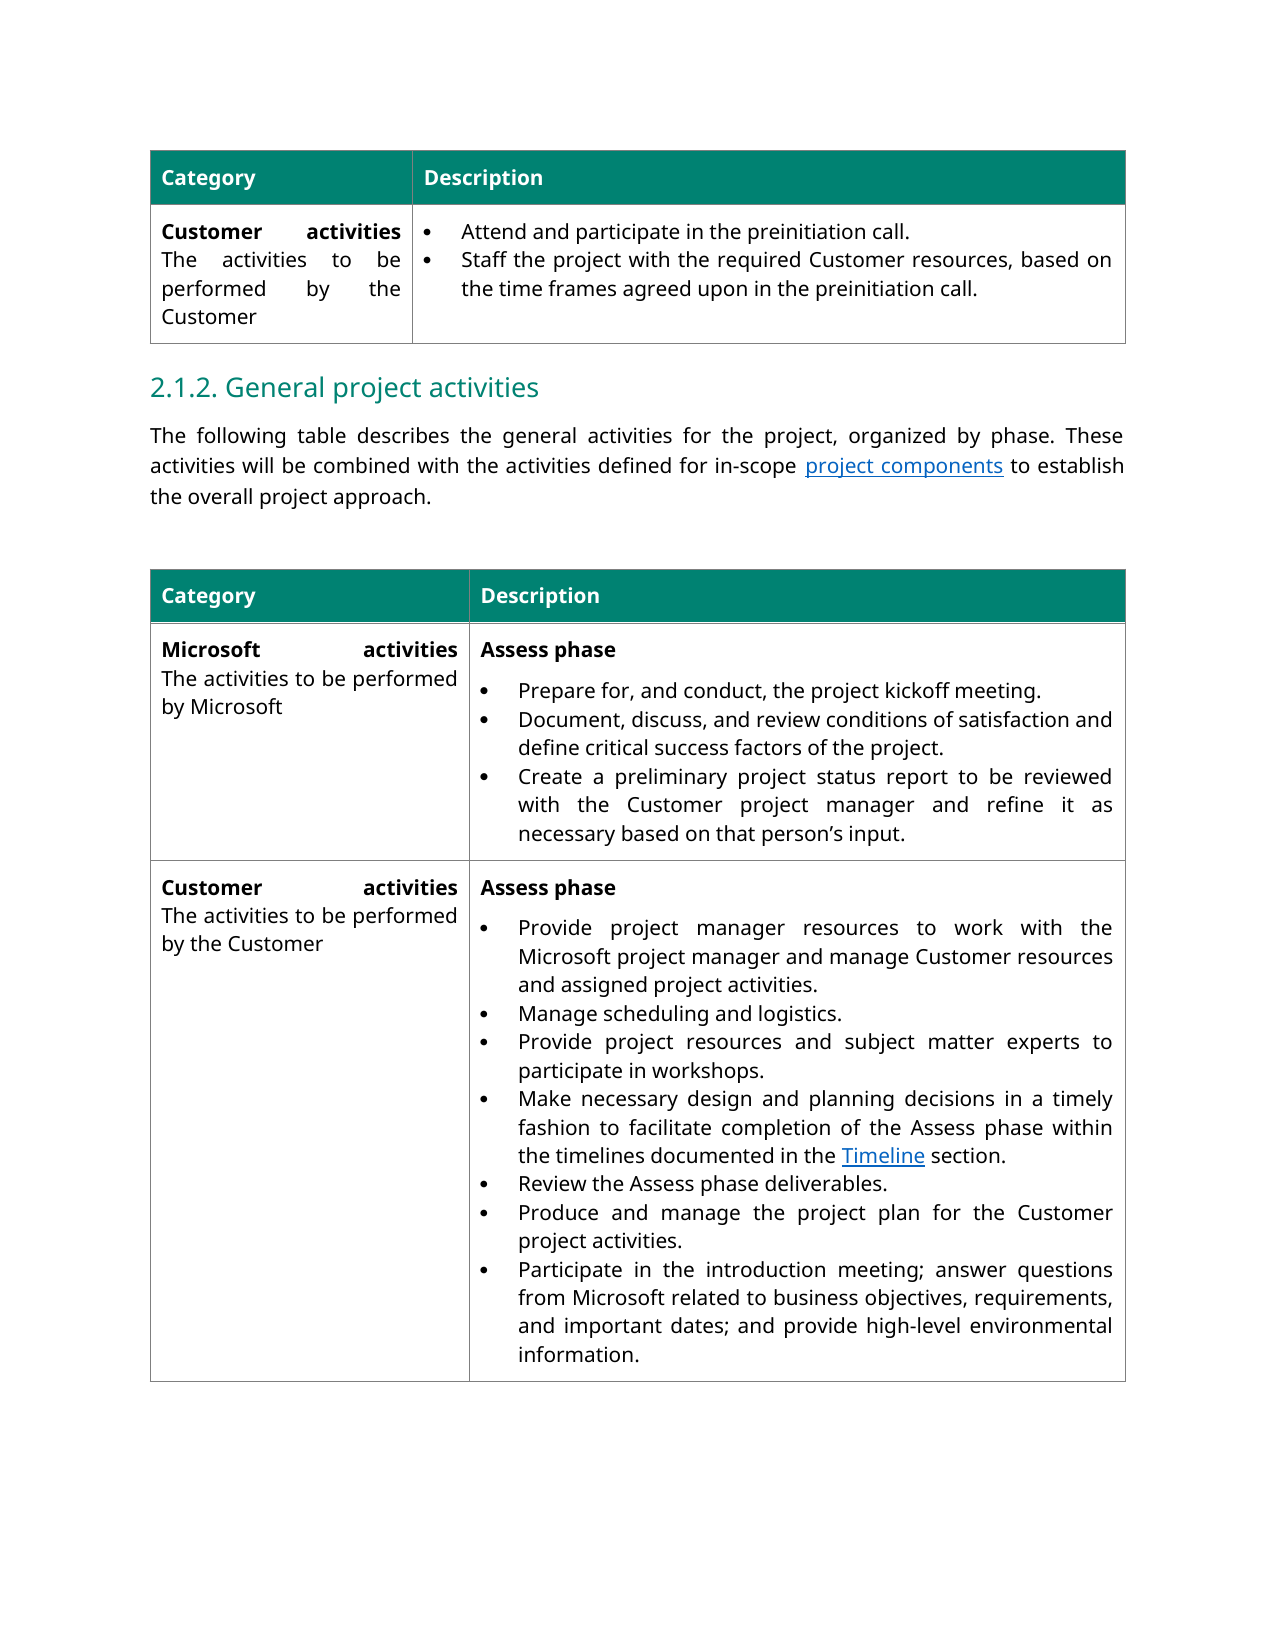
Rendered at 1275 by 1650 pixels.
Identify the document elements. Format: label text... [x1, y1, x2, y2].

table_header Description [470, 570, 1125, 622]
table_cell Microsoft activities The activities to be performed by Microsoft [151, 624, 469, 859]
text The following table describes the general activities for the project, organized by phase. These activities will be combined with the activities defined for in-scope project components to establish the overall project approach. [150, 421, 1125, 511]
table_cell Assess phase Prepare for, and conduct, the project kickoff meeting. Document, discuss, and review conditions of satisfaction and define critical success factors of the project. Create a preliminary project status report to be reviewed with the Customer project manager and refine it as necessary based on that person’s input. [470, 624, 1125, 859]
table_cell Customer activities The activities to be performed by the Customer [151, 205, 412, 343]
table_header Category [151, 570, 469, 622]
table_header Description [413, 151, 1125, 204]
table_cell Assess phase Provide project manager resources to work with the Microsoft project manager and manage Customer resources and assigned project activities. Manage scheduling and logistics. Provide project resources and subject matter experts to participate in workshops. Make necessary design and planning decisions in a timely fashion to facilitate completion of the Assess phase within the timelines documented in the Timeline section. Review the Assess phase deliverables. Produce and manage the project plan for the Customer project activities. Participate in the introduction meeting; answer questions from Microsoft related to business objectives, requirements, and important dates; and provide high-level environmental information. [470, 861, 1125, 1381]
table_cell Attend and participate in the preinitiation call. Staff the project with the required Customer resources, based on the time frames agreed upon in the preinitiation call. [413, 205, 1125, 343]
table_cell Customer activities The activities to be performed by the Customer [151, 861, 469, 1381]
subtitle General project activities [150, 369, 1125, 406]
table_header Category [151, 151, 412, 204]
